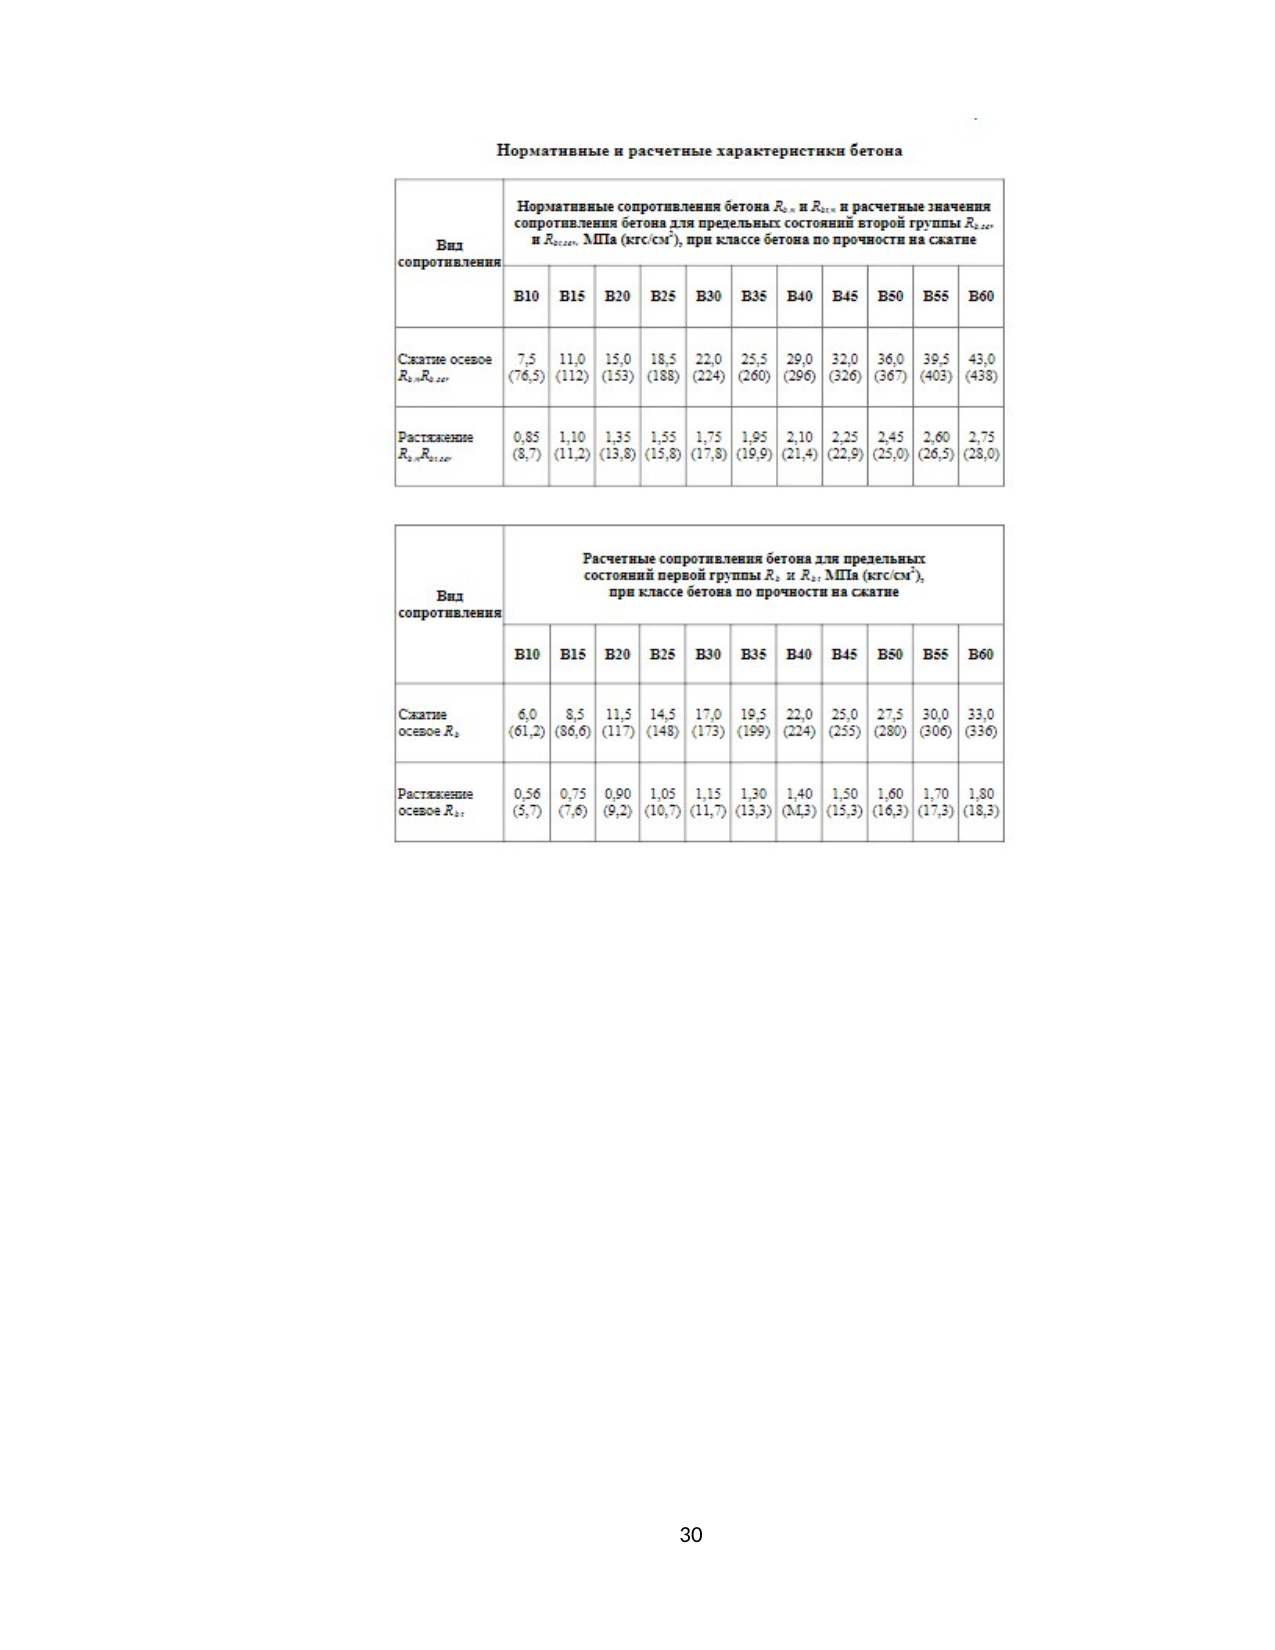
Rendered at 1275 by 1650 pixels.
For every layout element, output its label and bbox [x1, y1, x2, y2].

picture [351, 118, 1030, 898]
